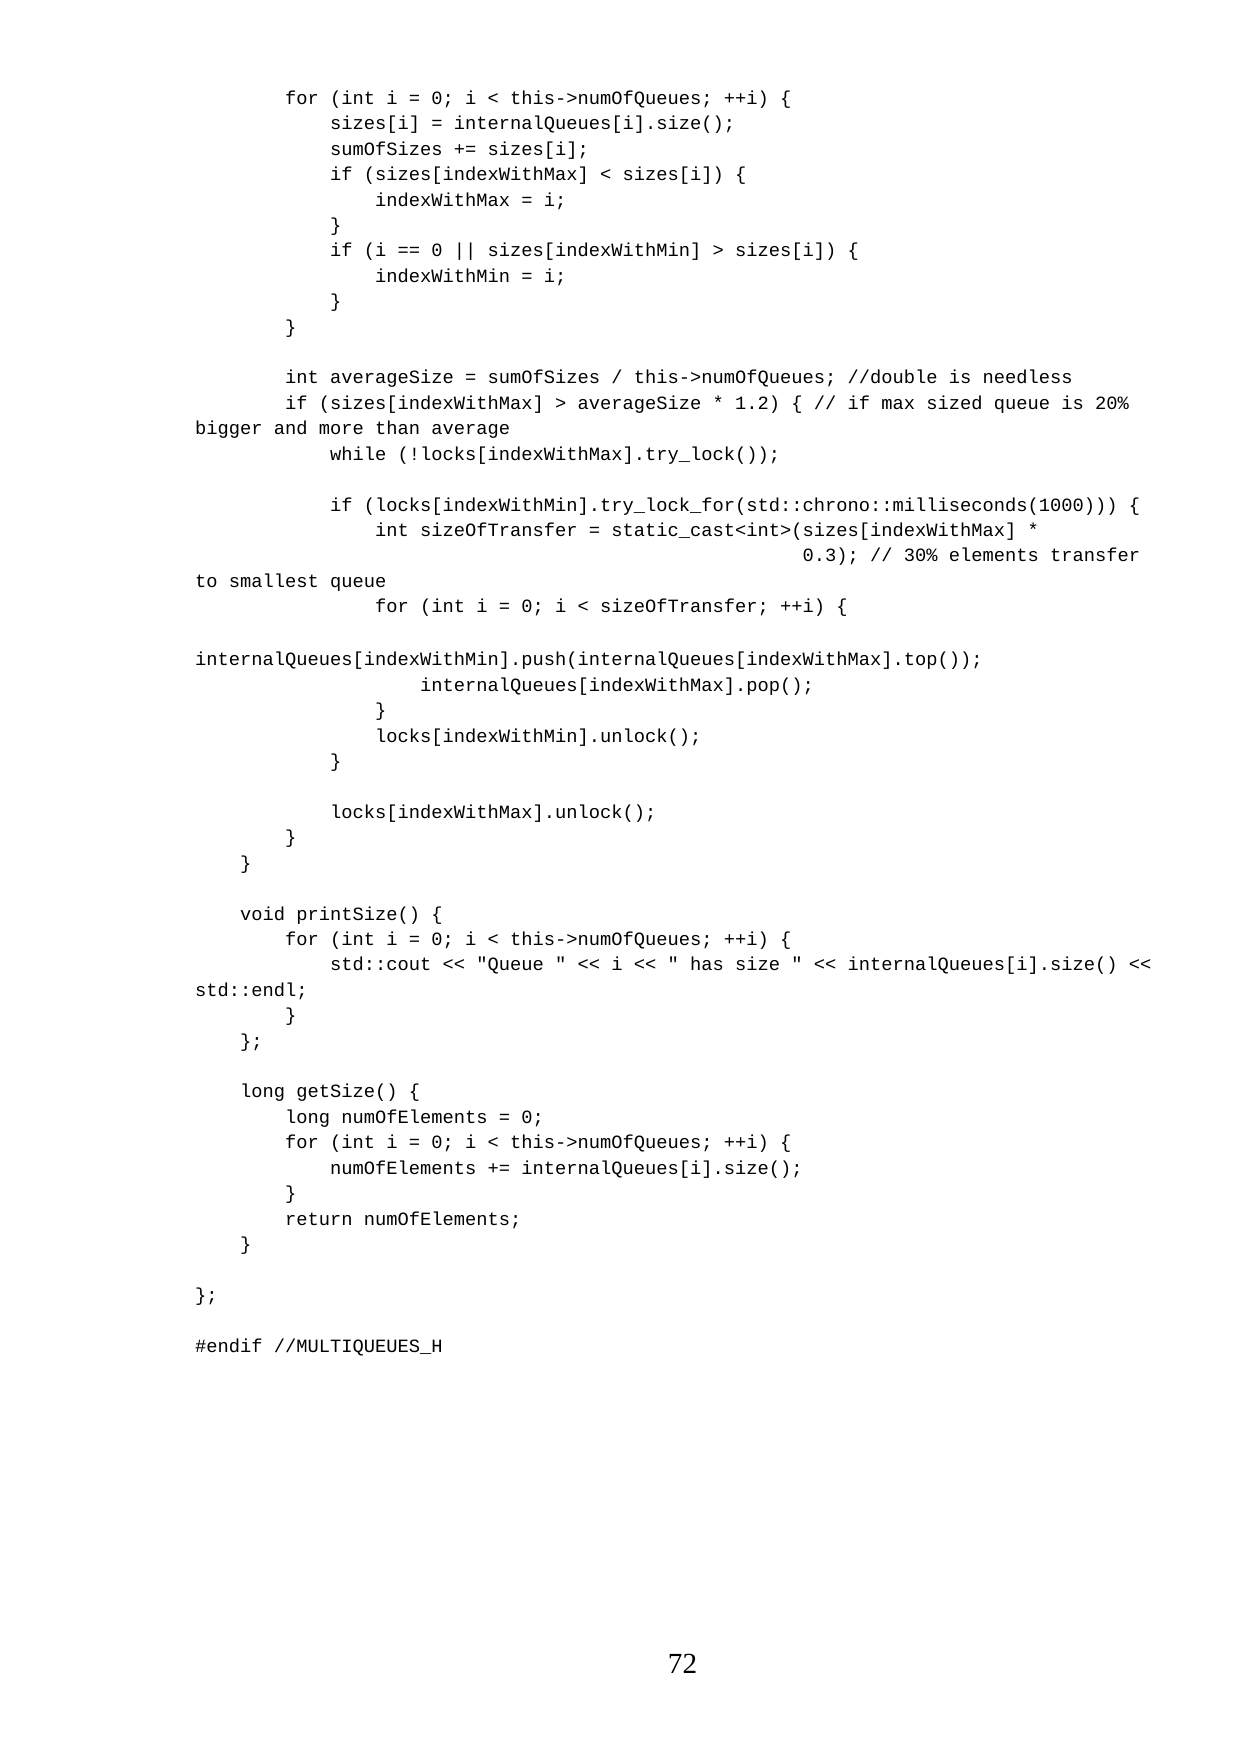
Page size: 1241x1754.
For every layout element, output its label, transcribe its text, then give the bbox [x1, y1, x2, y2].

text if (sizes[indexWithMax] < sizes[i]) { [195, 165, 1169, 186]
text sumOfSizes += sizes[i]; [195, 139, 1169, 161]
text int averageSize = sumOfSizes / this->numOfQueues; //double is needless [195, 368, 1169, 389]
text if (locks[indexWithMin].try_lock_for(std::chrono::milliseconds(1000))) { [195, 495, 1169, 517]
text }; [195, 1031, 1169, 1053]
text 0.3); // 30% elements transfer to smallest queue [195, 546, 1169, 593]
text #endif //MULTIQUEUES_H [195, 1336, 1169, 1358]
text sizes[i] = internalQueues[i].size(); [195, 114, 1169, 135]
text return numOfElements; [195, 1209, 1169, 1231]
text } [195, 1184, 1169, 1205]
text indexWithMin = i; [195, 267, 1169, 288]
text void printSize() { [195, 904, 1169, 926]
text int sizeOfTransfer = static_cast<int>(sizes[indexWithMax] * [195, 521, 1169, 542]
text locks[indexWithMax].unlock(); [195, 803, 1169, 824]
text } [195, 1006, 1169, 1027]
text } [195, 853, 1169, 875]
text long numOfElements = 0; [195, 1108, 1169, 1129]
text for (int i = 0; i < this->numOfQueues; ++i) { [195, 89, 1169, 110]
text } [195, 292, 1169, 313]
text for (int i = 0; i < this->numOfQueues; ++i) { [195, 1133, 1169, 1154]
text } [195, 317, 1169, 339]
text internalQueues[indexWithMin].push(internalQueues[indexWithMax].top()); [195, 622, 1169, 671]
text for (int i = 0; i < this->numOfQueues; ++i) { [195, 930, 1169, 951]
text if (i == 0 || sizes[indexWithMin] > sizes[i]) { [195, 241, 1169, 262]
text } [195, 752, 1169, 773]
text while (!locks[indexWithMax].try_lock()); [195, 444, 1169, 466]
text } [195, 1235, 1169, 1256]
text long getSize() { [195, 1082, 1169, 1103]
text std::cout << "Queue " << i << " has size " << internalQueues[i].size() << std::endl; [195, 955, 1169, 1002]
text if (sizes[indexWithMax] > averageSize * 1.2) { // if max sized queue is 20% bigger and more than average [195, 394, 1169, 440]
text }; [195, 1286, 1169, 1307]
text } [195, 216, 1169, 237]
text } [195, 828, 1169, 849]
text } [195, 701, 1169, 722]
text numOfElements += internalQueues[i].size(); [195, 1158, 1169, 1180]
text internalQueues[indexWithMax].pop(); [195, 676, 1169, 697]
text locks[indexWithMin].unlock(); [195, 726, 1169, 748]
text indexWithMax = i; [195, 190, 1169, 212]
text for (int i = 0; i < sizeOfTransfer; ++i) { [195, 597, 1169, 618]
